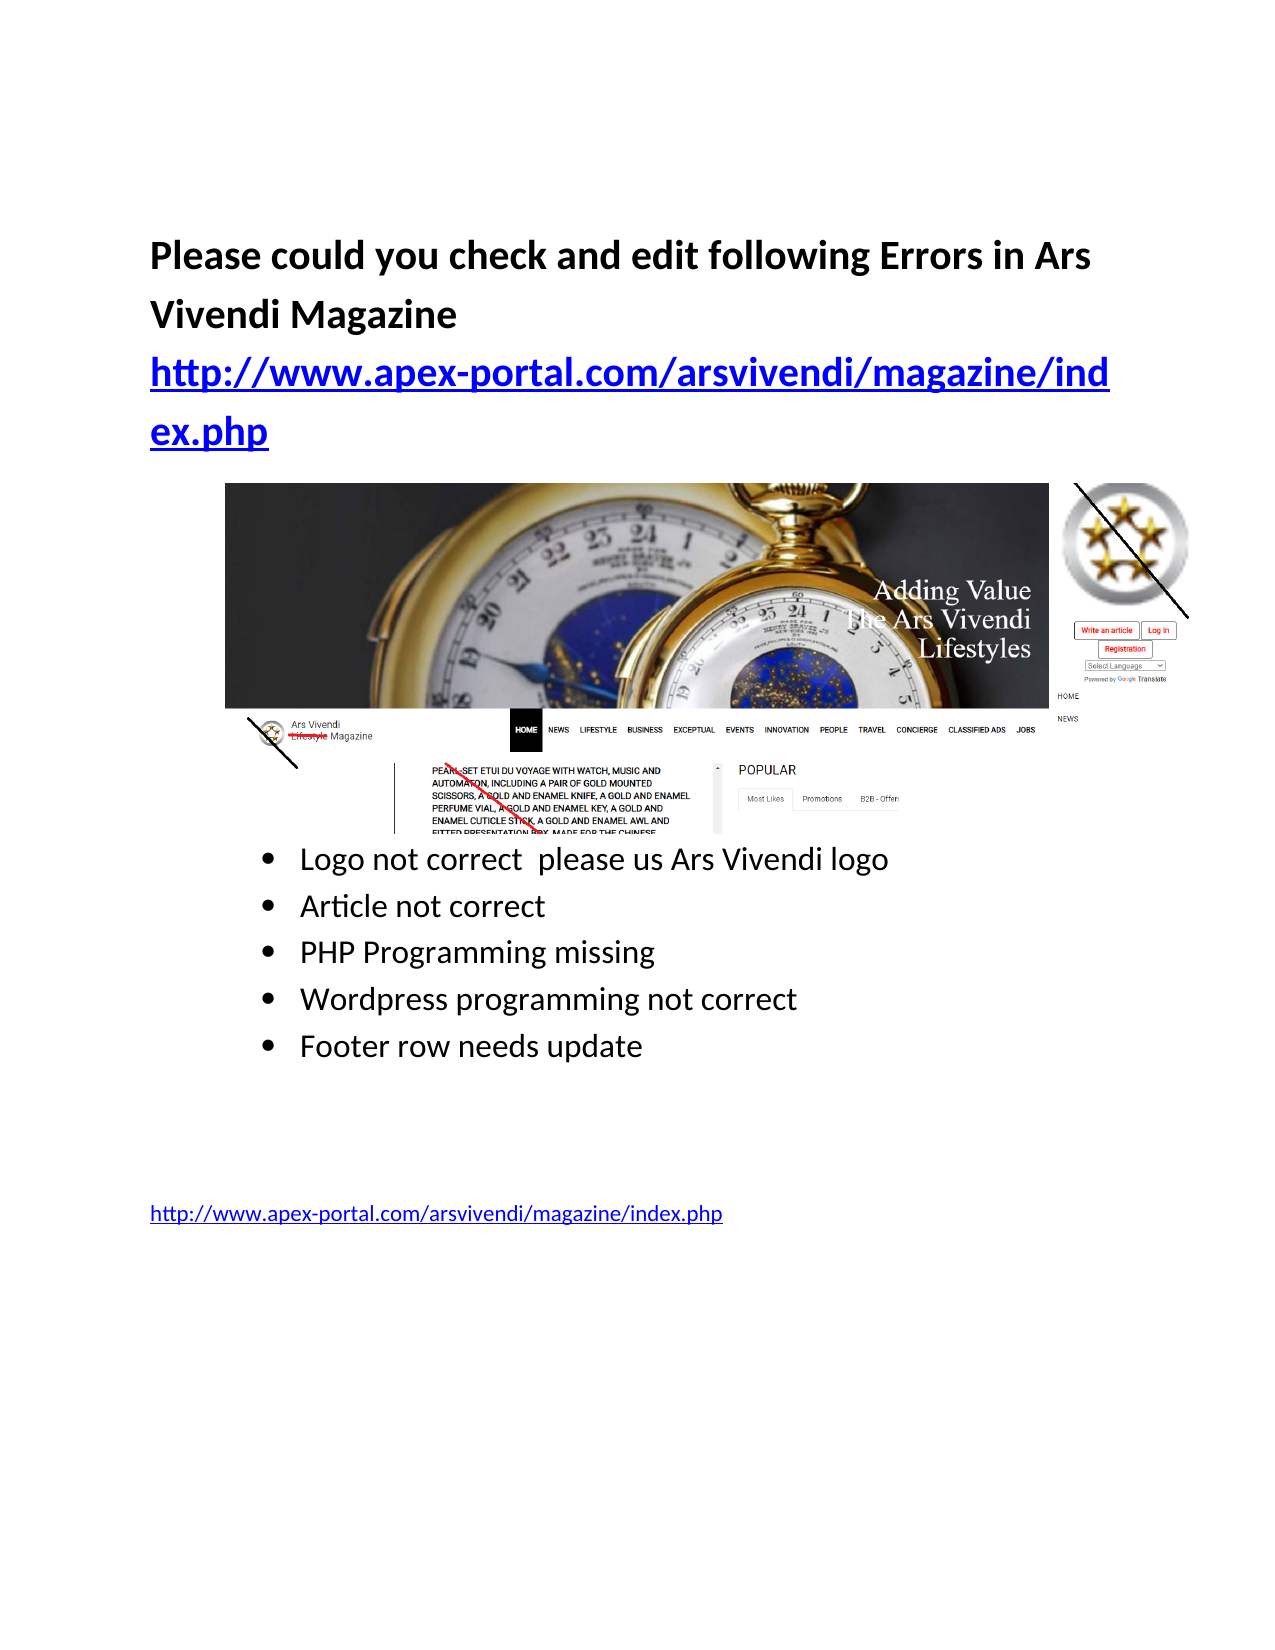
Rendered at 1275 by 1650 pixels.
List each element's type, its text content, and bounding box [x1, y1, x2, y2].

list PHP Programming missing [262, 932, 1125, 972]
picture [225, 483, 1199, 834]
text http://www.apex-portal.com/arsvivendi/magazine/index.php [150, 1199, 1125, 1227]
list Logo not correct please us Ars Vivendi logo [262, 838, 1125, 879]
text Please could you check and edit following Errors in Ars Vivendi Magazine http://www.apex-portal.com/arsvivendi/magazine/index.php [150, 229, 1125, 455]
list Article not correct [262, 885, 1125, 926]
list Wordpress programming not correct [262, 978, 1125, 1019]
list Footer row needs update [262, 1025, 1125, 1066]
